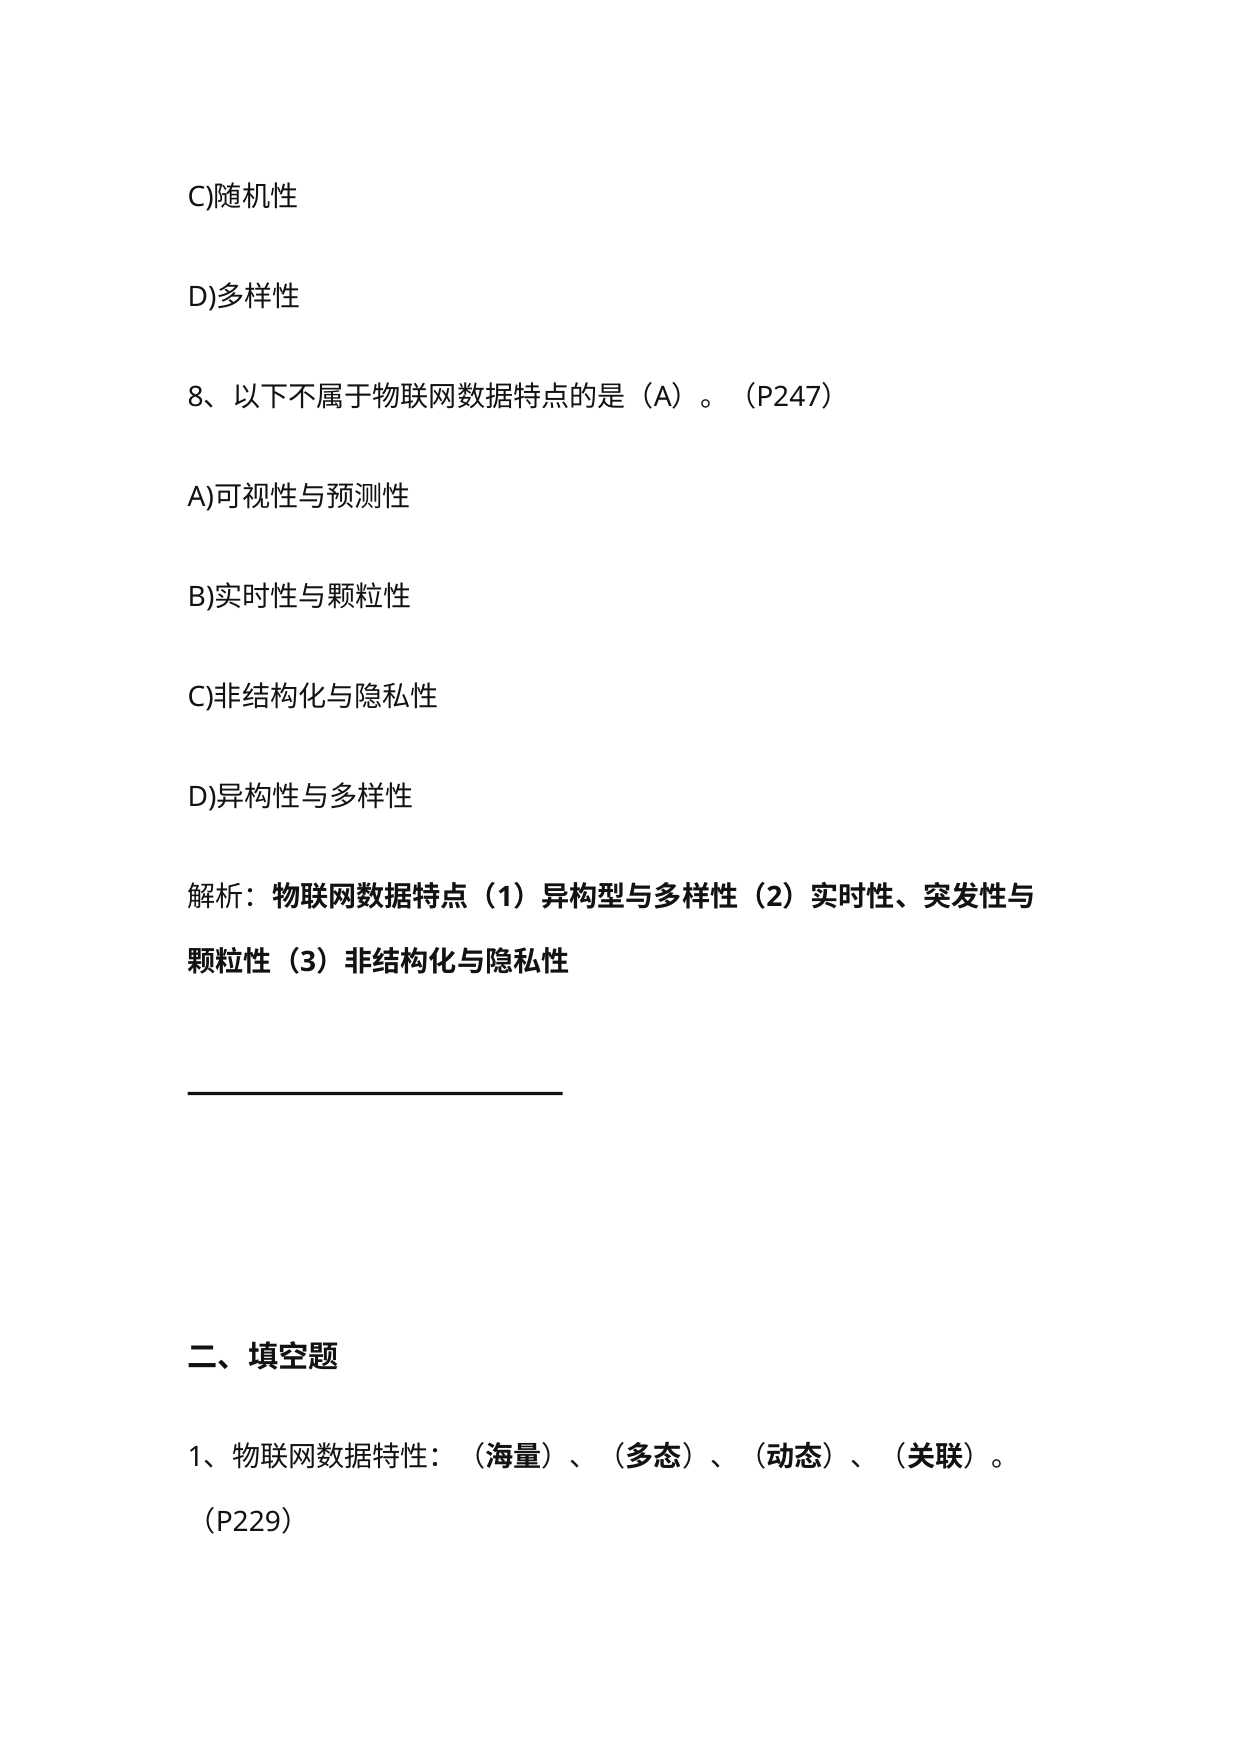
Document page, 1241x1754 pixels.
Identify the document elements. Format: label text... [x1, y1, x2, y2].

text B)实时性与颗粒性 [187, 562, 1053, 627]
text 二、填空题 [187, 1322, 1053, 1387]
text 1、物联网数据特性：（海量）、（多态）、（动态）、（关联）。（P229） [187, 1422, 1053, 1552]
text 8、以下不属于物联网数据特点的是（A）。（P247） [187, 362, 1053, 427]
text A)可视性与预测性 [187, 462, 1053, 527]
text C)随机性 [187, 162, 1053, 227]
text C)非结构化与隐私性 [187, 662, 1053, 727]
text 解析：物联网数据特点（1）异构型与多样性（2）实时性、突发性与颗粒性（3）非结构化与隐私性 [187, 862, 1053, 992]
text D)多样性 [187, 262, 1053, 327]
text D)异构性与多样性 [187, 762, 1053, 827]
